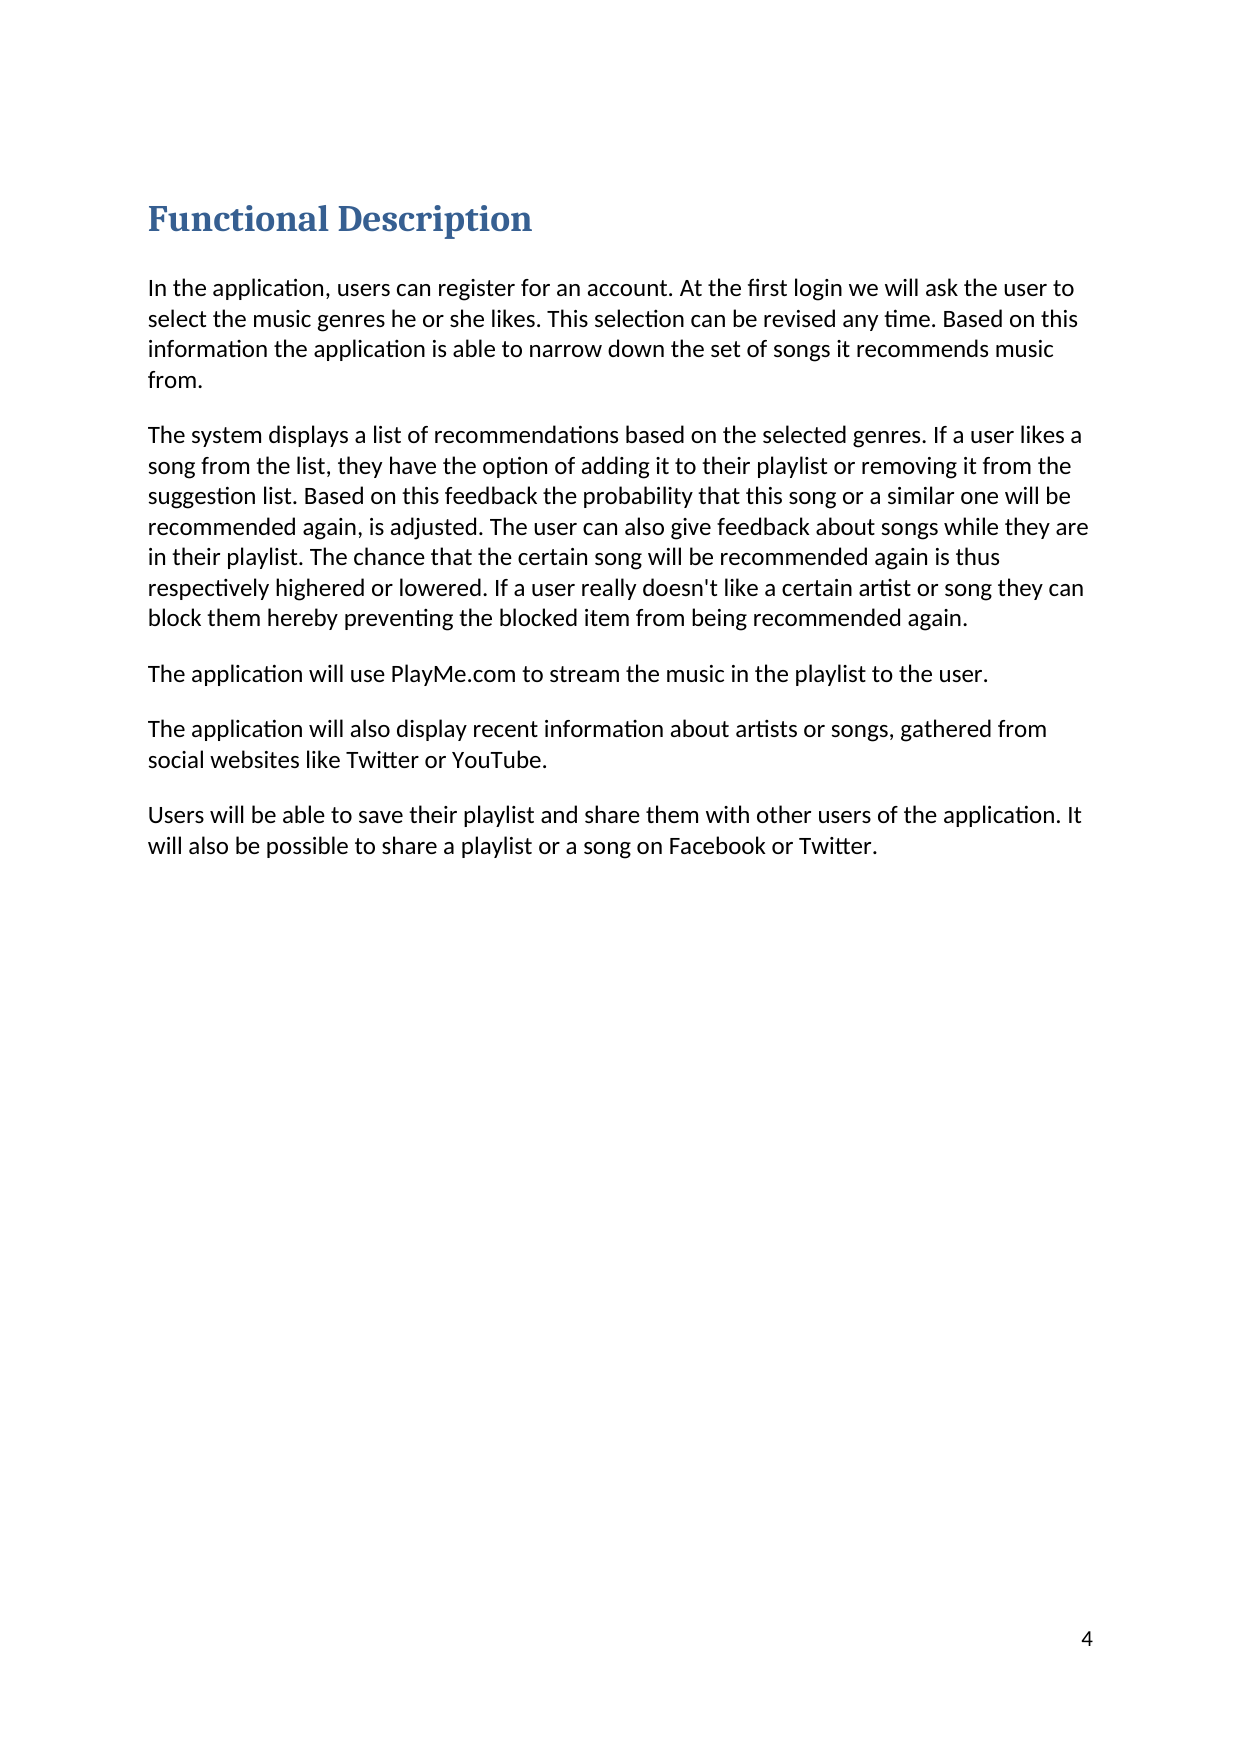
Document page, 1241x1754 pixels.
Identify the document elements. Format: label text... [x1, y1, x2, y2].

text Users will be able to save their playlist and share them with other users of the application. It will also be possible to share a playlist or a song on Facebook or Twitter. [148, 799, 1093, 861]
text The application will use PlayMe.com to stream the music in the playlist to the user. [148, 658, 1093, 688]
text The system displays a list of recommendations based on the selected genres. If a user likes a song from the list, they have the option of adding it to their playlist or removing it from the suggestion list. Based on this feedback the probability that this song or a similar one will be recommended again, is adjusted. The user can also give feedback about songs while they are in their playlist. The chance that the certain song will be recommended again is thus respectively highered or lowered. If a user really doesn't like a certain artist or song they can block them hereby preventing the blocked item from being recommended again. [148, 419, 1093, 633]
subtitle Functional Description [148, 198, 1093, 241]
text In the application, users can register for an account. At the first login we will ask the user to select the music genres he or she likes. This selection can be revised any time. Based on this information the application is able to narrow down the set of songs it recommends music from. [148, 272, 1093, 394]
text The application will also display recent information about artists or songs, gathered from social websites like Twitter or YouTube. [148, 713, 1093, 774]
